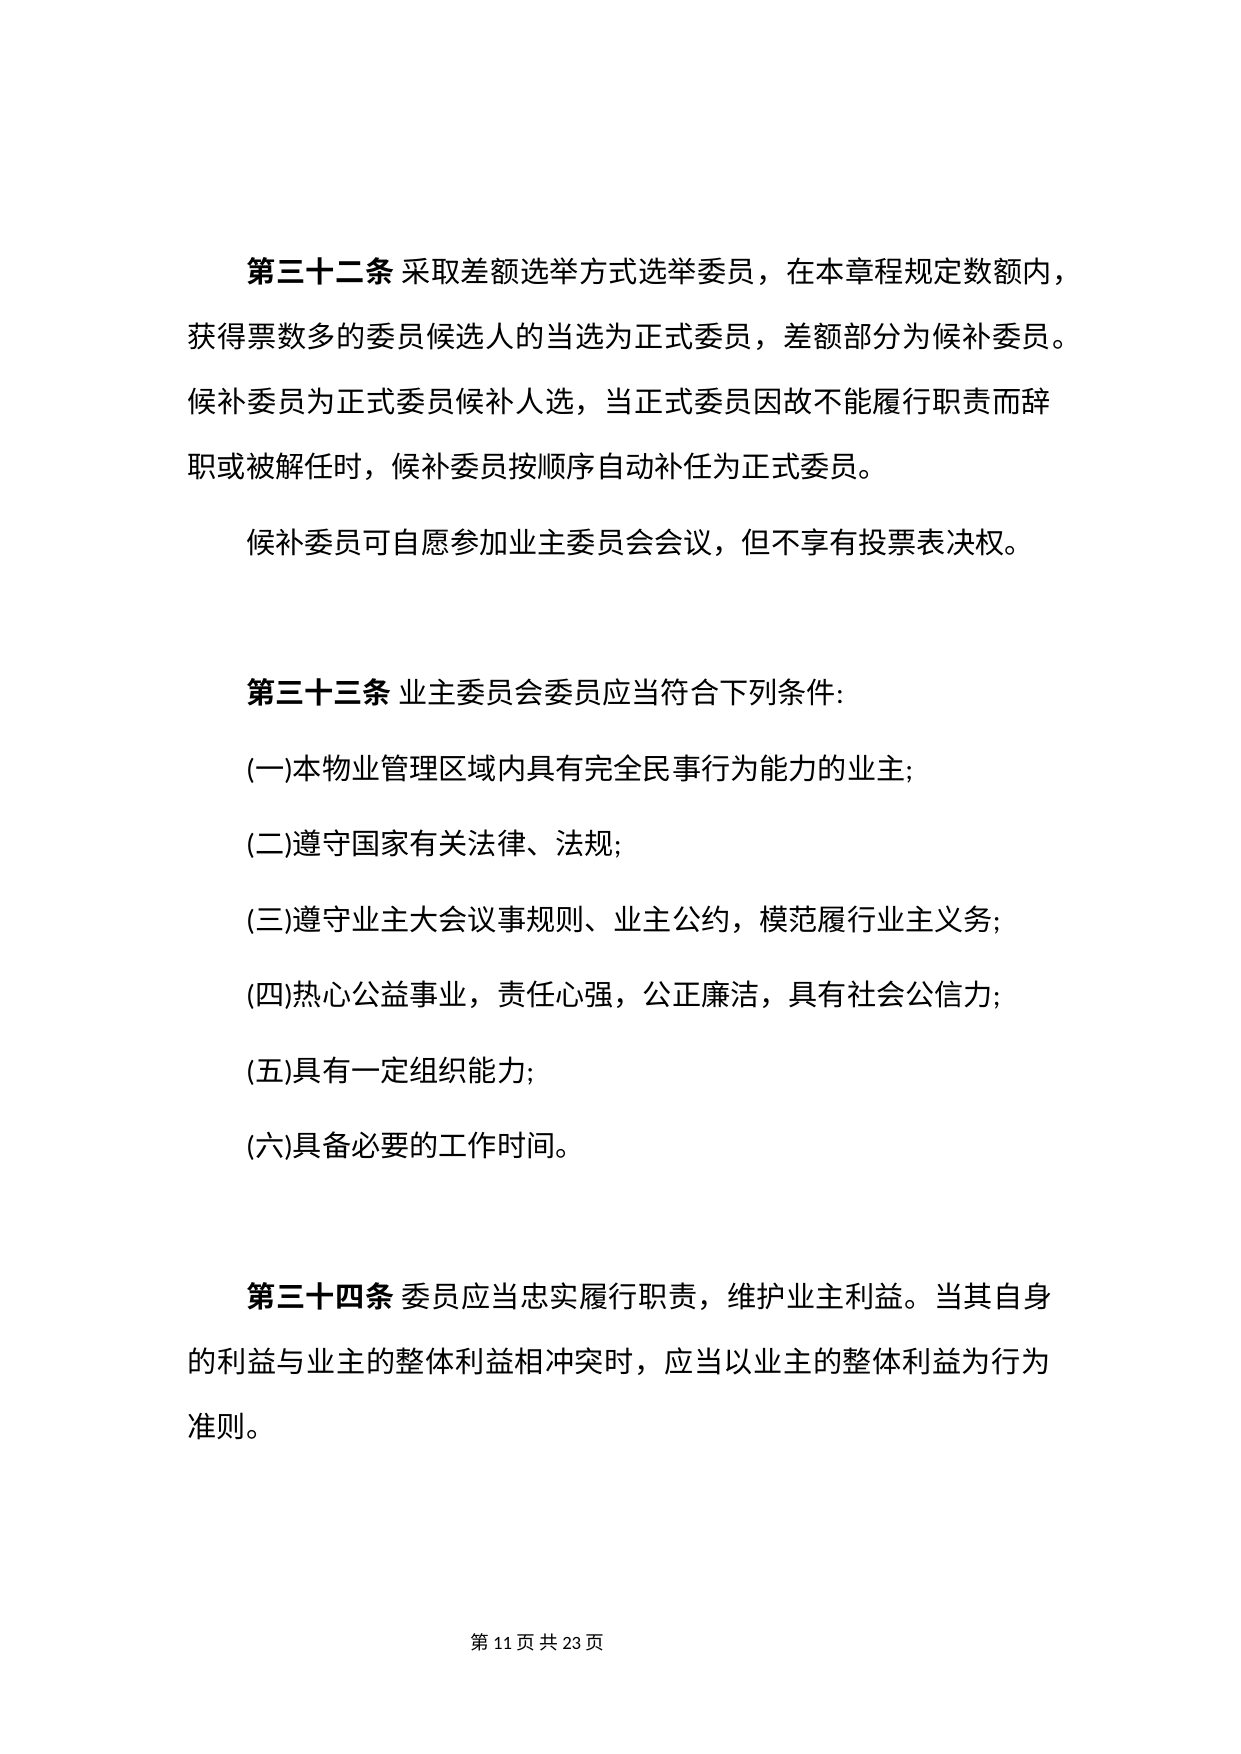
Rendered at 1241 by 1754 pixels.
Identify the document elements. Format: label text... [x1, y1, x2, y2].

text (二)遵守国家有关法律、法规; [187, 809, 1053, 874]
text (六)具备必要的工作时间。 [187, 1111, 1053, 1176]
text (三)遵守业主大会议事规则、业主公约，模范履行业主义务; [187, 885, 1053, 950]
text (四)热心公益事业，责任心强，公正廉洁，具有社会公信力; [187, 960, 1053, 1025]
text 第三十二条 采取差额选举方式选举委员，在本章程规定数额内，获得票数多的委员候选人的当选为正式委员，差额部分为候补委员。候补委员为正式委员候补人选，当正式委员因故不能履行职责而辞职或被解任时，候补委员按顺序自动补任为正式委员。 [187, 237, 1053, 497]
text 第三十四条 委员应当忠实履行职责，维护业主利益。当其自身的利益与业主的整体利益相冲突时，应当以业主的整体利益为行为准则。 [187, 1262, 1053, 1457]
text 第三十三条 业主委员会委员应当符合下列条件: [187, 659, 1053, 724]
text 候补委员可自愿参加业主委员会会议，但不享有投票表决权。 [187, 508, 1053, 573]
text (一)本物业管理区域内具有完全民事行为能力的业主; [187, 734, 1053, 799]
text (五)具有一定组织能力; [187, 1036, 1053, 1101]
